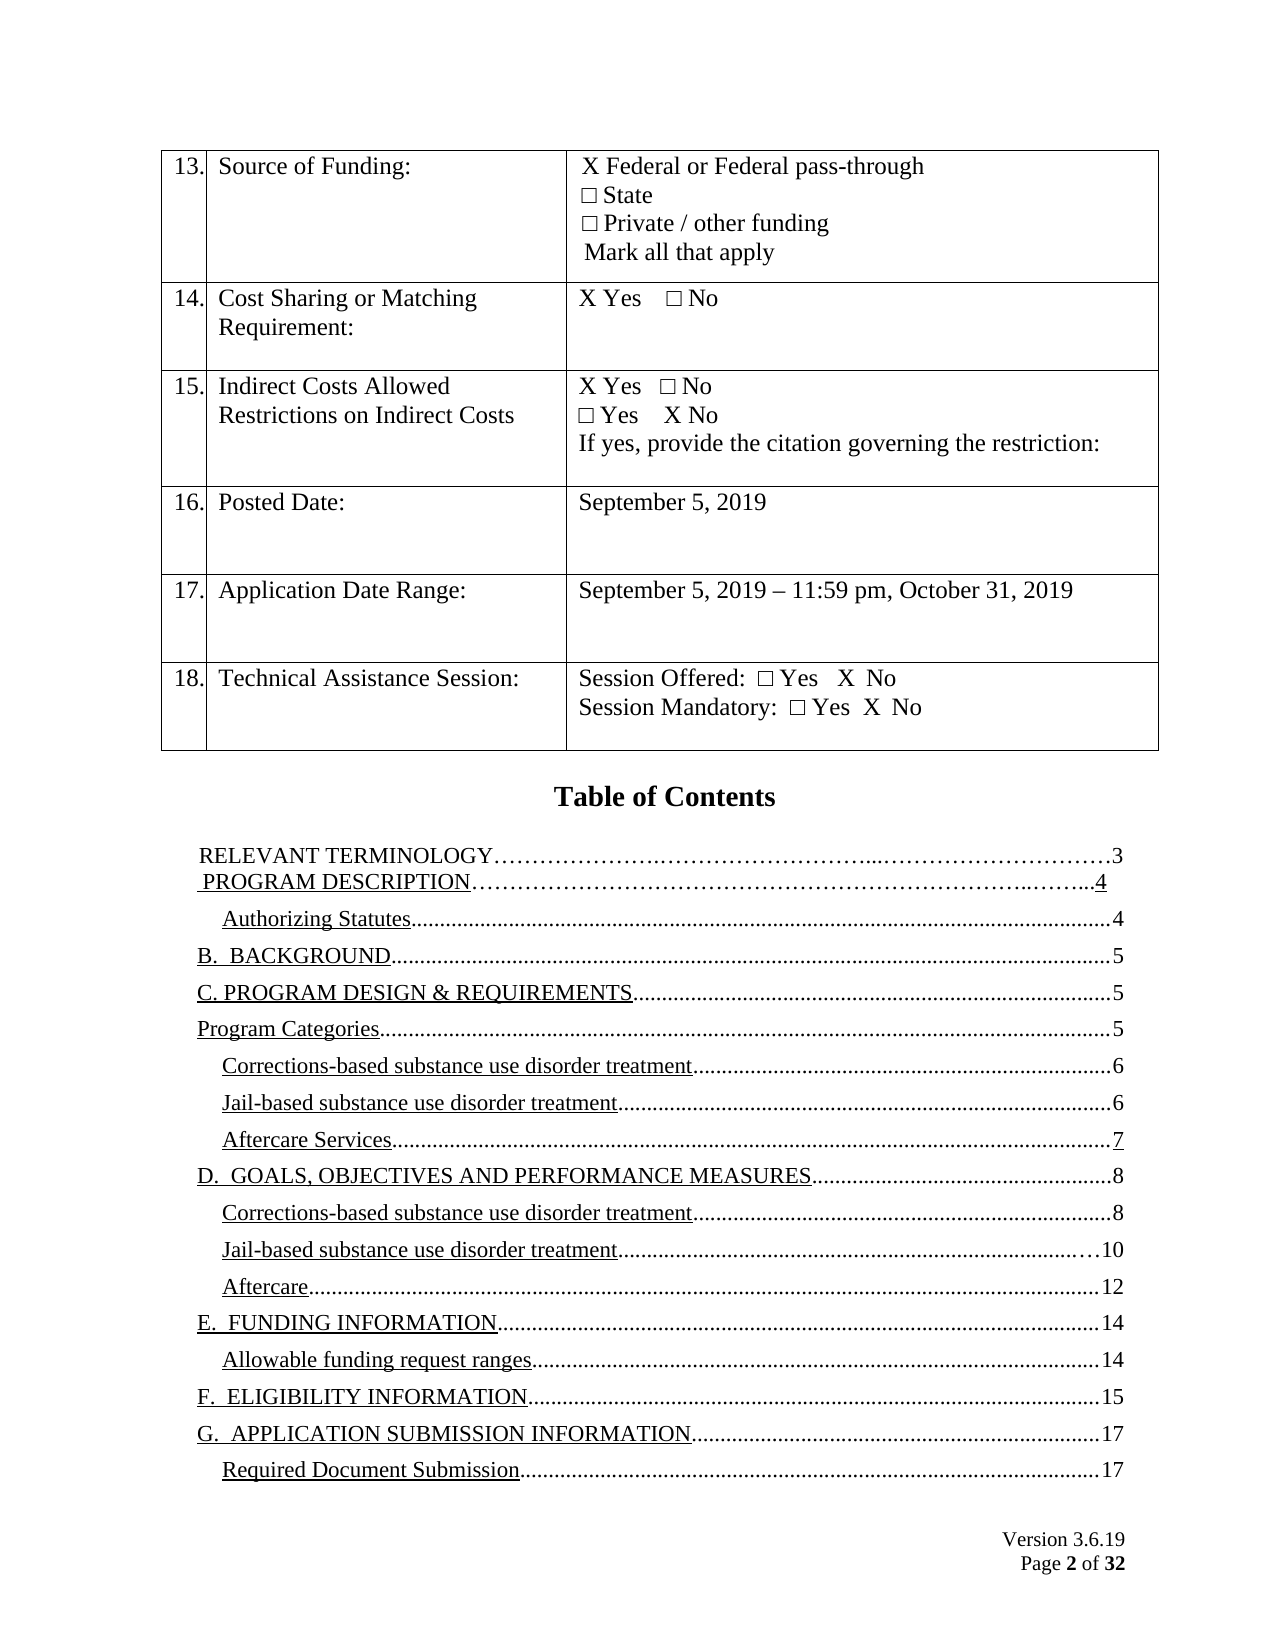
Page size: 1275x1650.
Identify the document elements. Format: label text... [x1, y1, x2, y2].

table_cell Source of Funding: [207, 151, 566, 282]
table_cell Session Offered: □ Yes X No Session Mandatory: □ Yes X No [567, 663, 1158, 750]
table_cell [162, 371, 206, 486]
table_cell [162, 283, 206, 370]
table_cell September 5, 2019 – 11:59 pm, October 31, 2019 [567, 575, 1158, 662]
table_cell [162, 487, 206, 574]
table_cell Application Date Range: [207, 575, 566, 662]
table_cell [162, 663, 206, 750]
table_cell X Yes □ No □ Yes X No If yes, provide the citation governing the restriction: [567, 371, 1158, 486]
table_cell Posted Date: [207, 487, 566, 574]
table_cell [162, 575, 206, 662]
table_cell X Yes □ No [567, 283, 1158, 370]
table_cell [162, 151, 206, 282]
text Table of Contents [197, 779, 1125, 813]
table_cell Technical Assistance Session: [207, 663, 566, 750]
table_cell Cost Sharing or Matching Requirement: [207, 283, 566, 370]
table_cell X Federal or Federal pass-through □ State □ Private / other funding Mark all that apply [567, 151, 1158, 282]
table_cell September 5, 2019 [567, 487, 1158, 574]
table_cell Indirect Costs Allowed Restrictions on Indirect Costs [207, 371, 566, 486]
